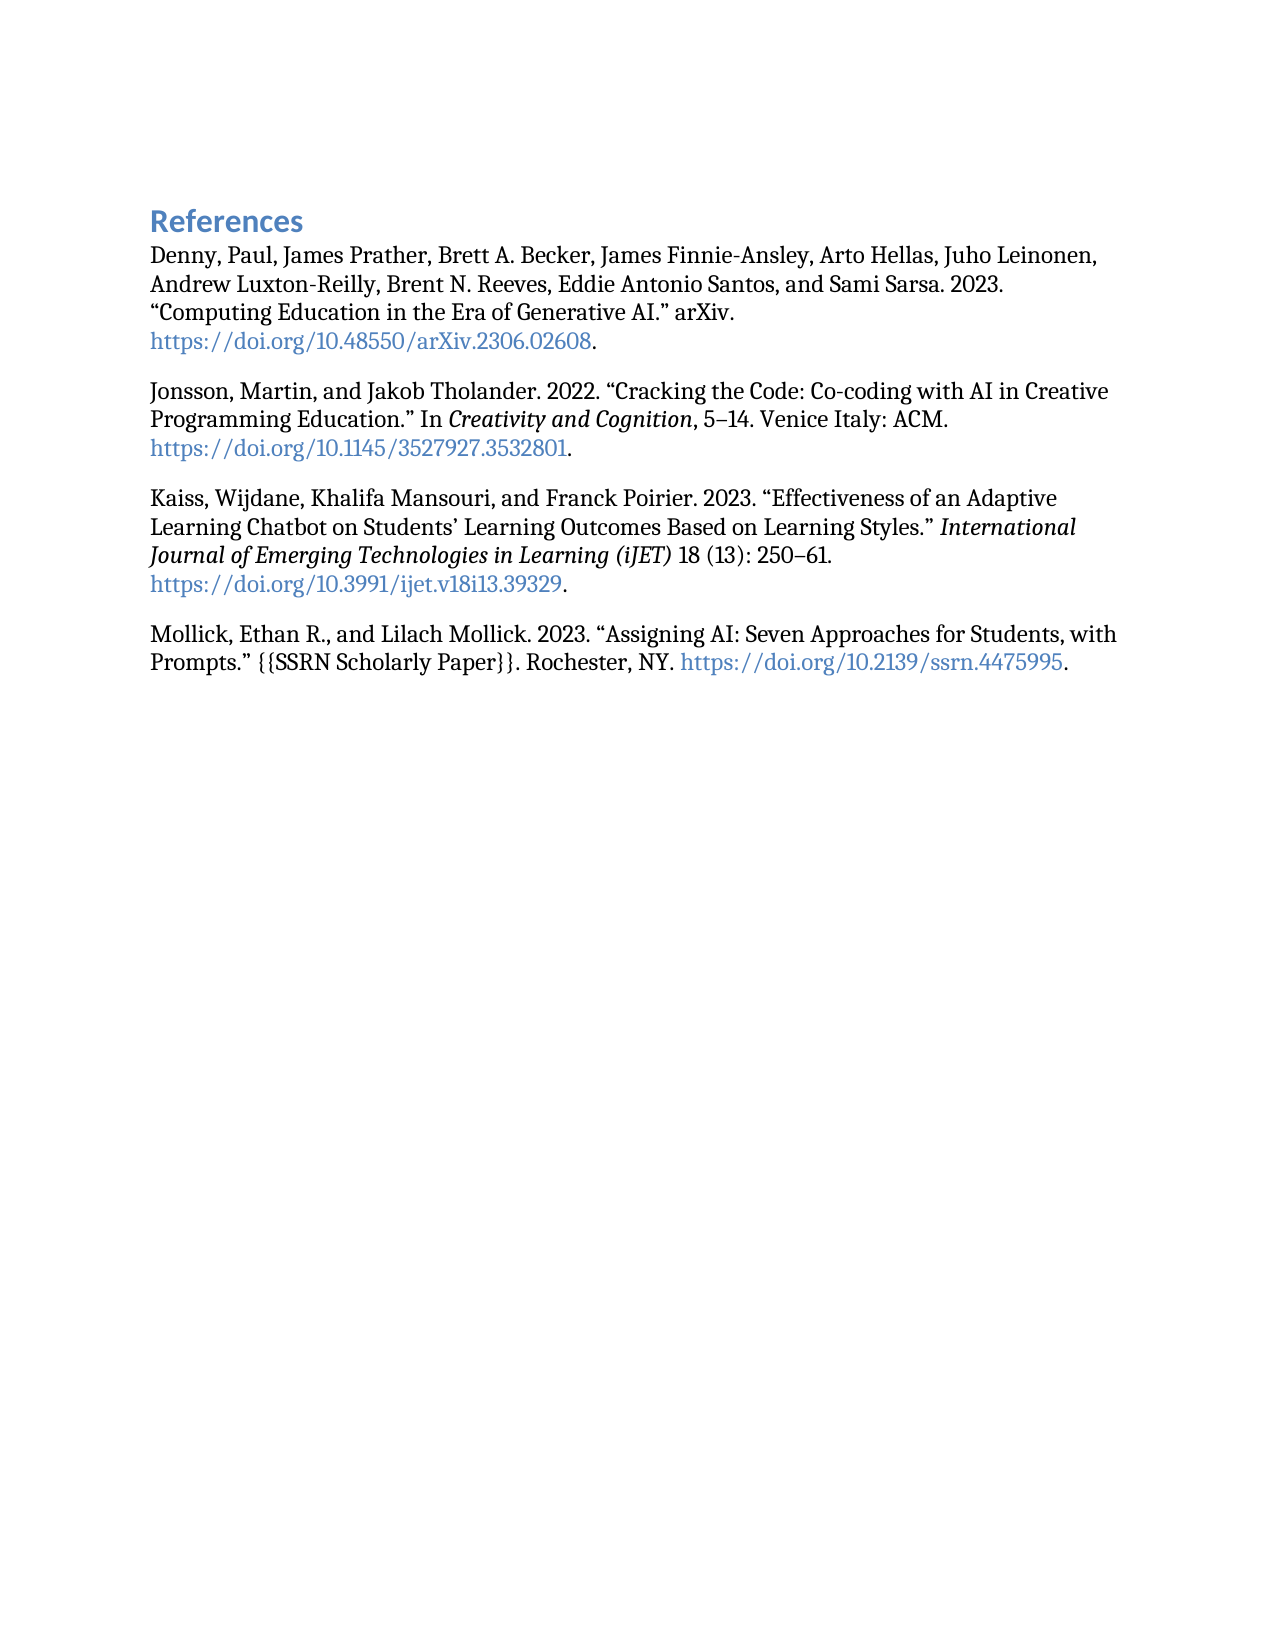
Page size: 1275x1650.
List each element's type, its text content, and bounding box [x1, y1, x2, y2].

subtitle References [150, 200, 1125, 241]
text Mollick, Ethan R., and Lilach Mollick. 2023. “Assigning AI: Seven Approaches for Students, with Prompts.” {{SSRN Scholarly Paper}}. Rochester, NY. https://doi.org/10.2139/ssrn.4475995. [150, 619, 1125, 677]
text Kaiss, Wijdane, Khalifa Mansouri, and Franck Poirier. 2023. “Effectiveness of an Adaptive Learning Chatbot on Students’ Learning Outcomes Based on Learning Styles.” International Journal of Emerging Technologies in Learning (iJET) 18 (13): 250–61. https://doi.org/10.3991/ijet.v18i13.39329. [150, 484, 1125, 599]
text Jonsson, Martin, and Jakob Tholander. 2022. “Cracking the Code: Co-coding with AI in Creative Programming Education.” In Creativity and Cognition, 5–14. Venice Italy: ACM. https://doi.org/10.1145/3527927.3532801. [150, 377, 1125, 463]
text Denny, Paul, James Prather, Brett A. Becker, James Finnie-Ansley, Arto Hellas, Juho Leinonen, Andrew Luxton-Reilly, Brent N. Reeves, Eddie Antonio Santos, and Sami Sarsa. 2023. “Computing Education in the Era of Generative AI.” arXiv. https://doi.org/10.48550/arXiv.2306.02608. [150, 241, 1125, 356]
